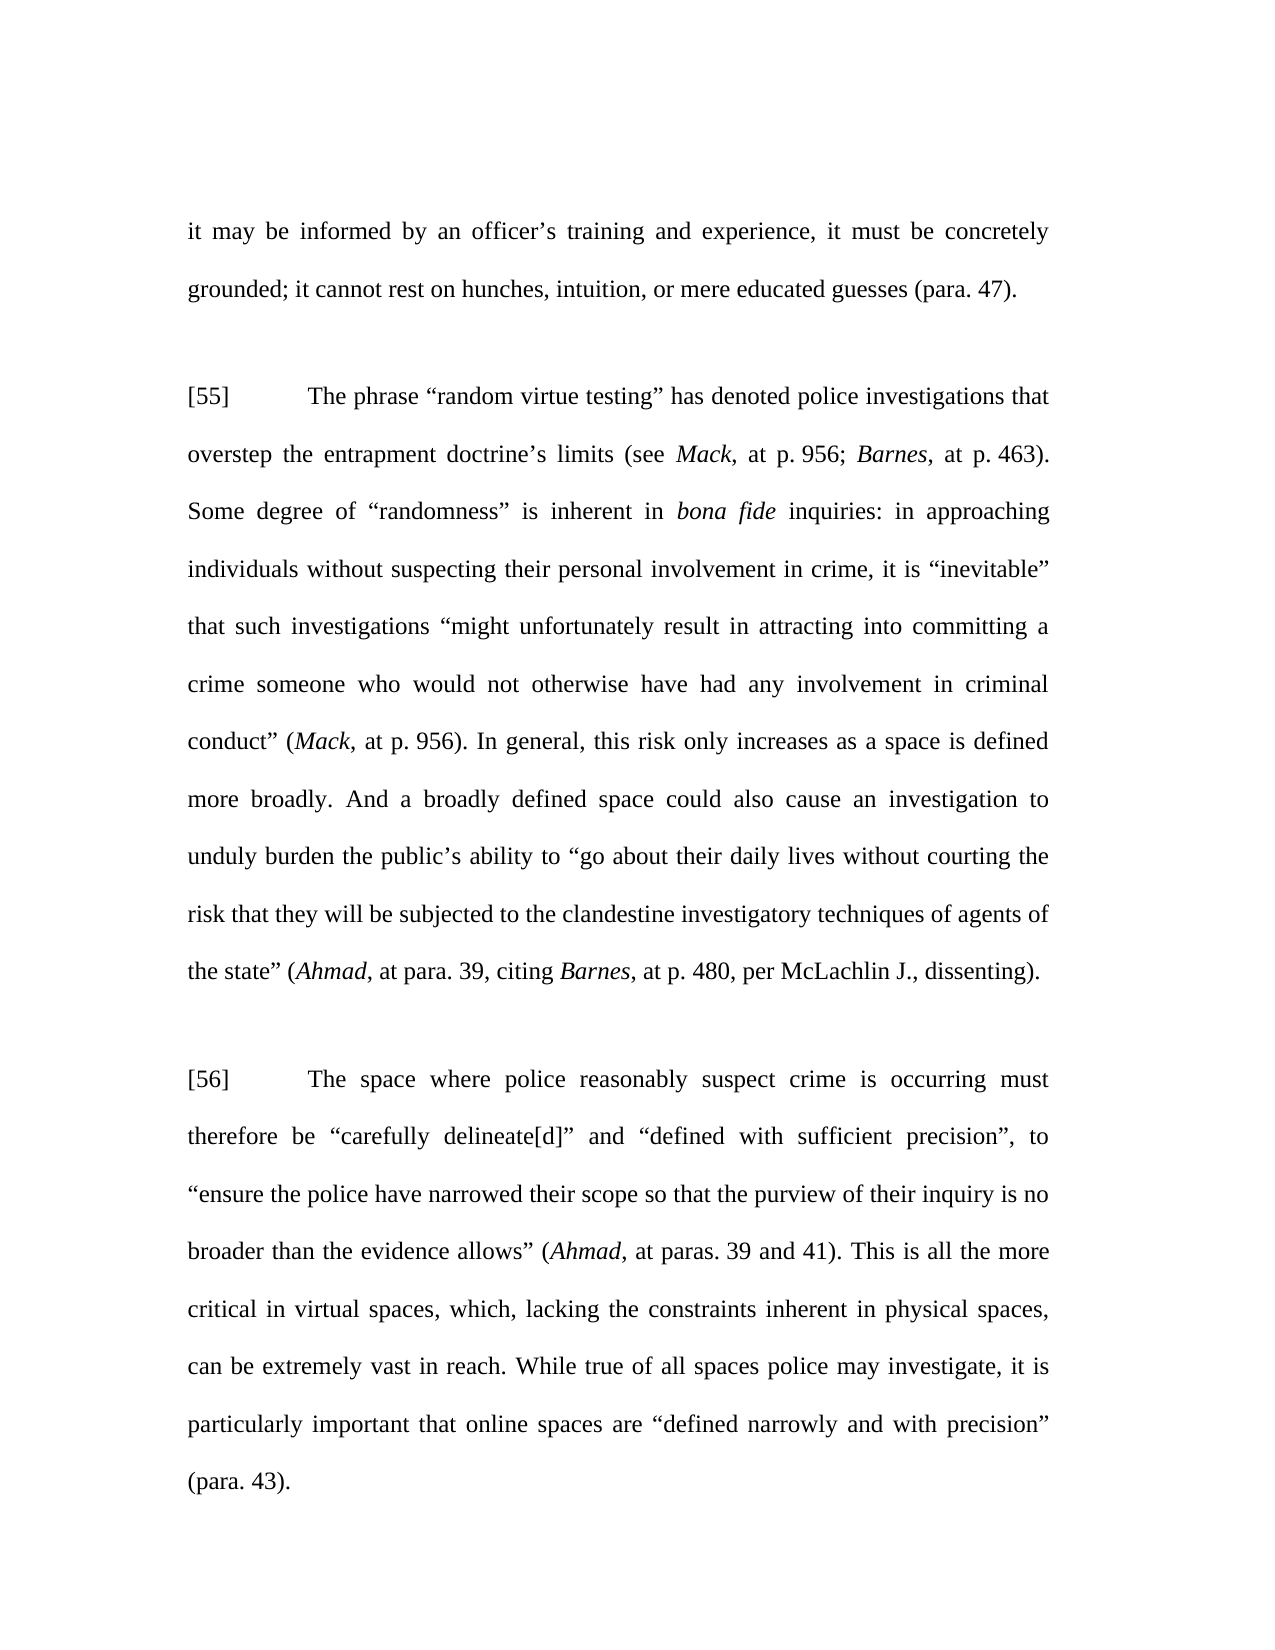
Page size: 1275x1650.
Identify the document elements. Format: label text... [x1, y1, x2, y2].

text The phrase “random virtue testing” has denoted police investigations that overstep the entrapment doctrine’s limits (see Mack, at p. 956; Barnes, at p. 463). Some degree of “randomness” is inherent in bona fide inquiries: in approaching individuals without suspecting their personal involvement in crime, it is “inevitable” that such investigations “might unfortunately result in attracting into committing a crime someone who would not otherwise have had any involvement in criminal conduct” (Mack, at p. 956). In general, this risk only increases as a space is defined more broadly. And a broadly defined space could also cause an investigation to unduly burden the public’s ability to “go about their daily lives without courting the risk that they will be subjected to the clandestine investigatory techniques of agents of the state” (Ahmad, at para. 39, citing Barnes, at p. 480, per McLachlin J., dissenting). [187, 381, 1050, 985]
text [187, 216, 1050, 303]
text The space where police reasonably suspect crime is occurring must therefore be “carefully delineate[d]” and “defined with sufficient precision”, to “ensure the police have narrowed their scope so that the purview of their inquiry is no broader than the evidence allows” (Ahmad, at paras. 39 and 41). This is all the more critical in virtual spaces, which, lacking the constraints inherent in physical spaces, can be extremely vast in reach. While true of all spaces police may investigate, it is particularly important that online spaces are “defined narrowly and with precision” (para. 43). [187, 1064, 1050, 1495]
